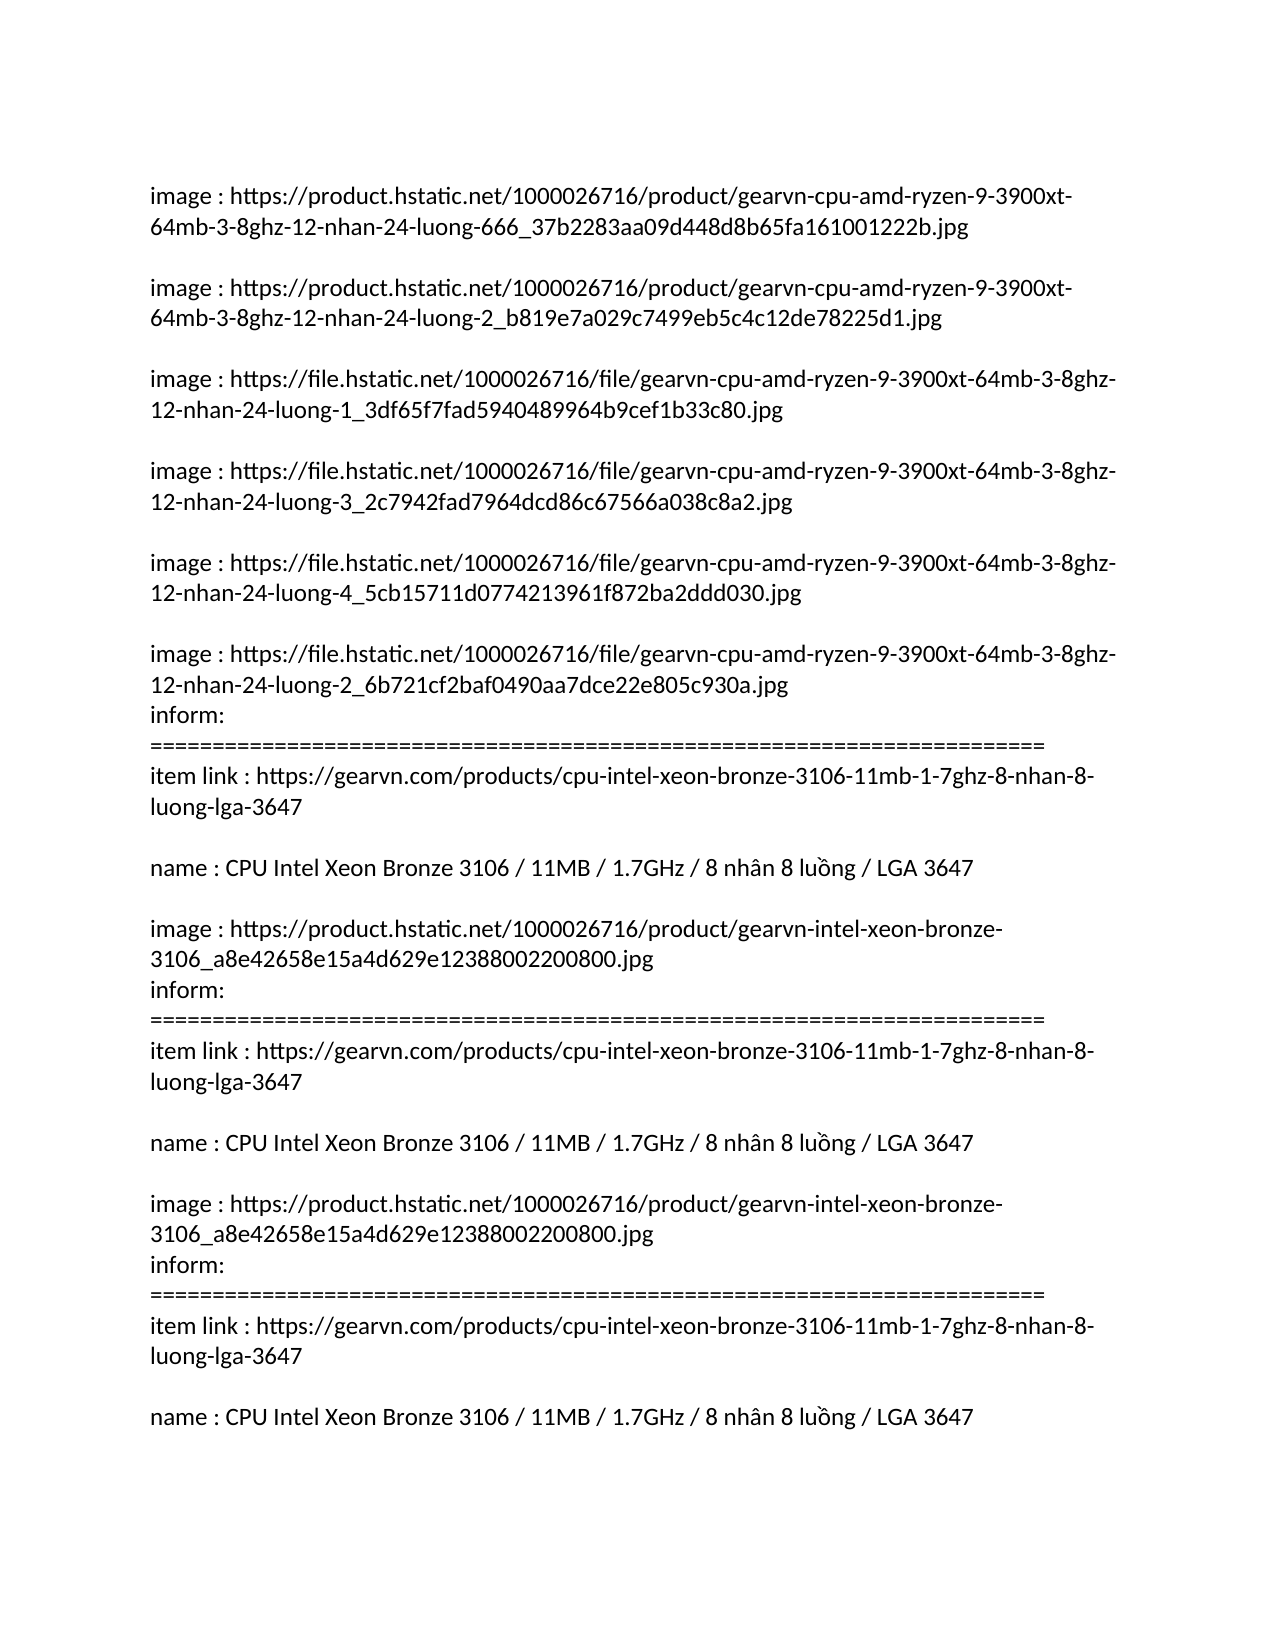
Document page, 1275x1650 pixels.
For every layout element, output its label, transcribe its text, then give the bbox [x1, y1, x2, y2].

text image : https://file.hstatic.net/1000026716/file/gearvn-cpu-amd-ryzen-9-3900xt-64mb-3-8ghz-12-nhan-24-luong-2_6b721cf2baf0490aa7dce22e805c930a.jpg [150, 638, 1125, 699]
text name : CPU Intel Xeon Bronze 3106 / 11MB / 1.7GHz / 8 nhân 8 luồng / LGA 3647 [150, 1401, 1125, 1432]
text item link : https://gearvn.com/products/cpu-intel-xeon-bronze-3106-11mb-1-7ghz-8-nhan-8-luong-lga-3647 [150, 1035, 1125, 1096]
text name : CPU Intel Xeon Bronze 3106 / 11MB / 1.7GHz / 8 nhân 8 luồng / LGA 3647 [150, 1127, 1125, 1157]
text image : https://product.hstatic.net/1000026716/product/gearvn-intel-xeon-bronze-3106_a8e42658e15a4d629e12388002200800.jpg [150, 913, 1125, 974]
text image : https://file.hstatic.net/1000026716/file/gearvn-cpu-amd-ryzen-9-3900xt-64mb-3-8ghz-12-nhan-24-luong-1_3df65f7fad5940489964b9cef1b33c80.jpg [150, 364, 1125, 425]
text image : https://file.hstatic.net/1000026716/file/gearvn-cpu-amd-ryzen-9-3900xt-64mb-3-8ghz-12-nhan-24-luong-3_2c7942fad7964dcd86c67566a038c8a2.jpg [150, 455, 1125, 516]
text ======================================================================== [150, 730, 1125, 760]
text image : https://file.hstatic.net/1000026716/file/gearvn-cpu-amd-ryzen-9-3900xt-64mb-3-8ghz-12-nhan-24-luong-4_5cb15711d0774213961f872ba2ddd030.jpg [150, 547, 1125, 608]
text item link : https://gearvn.com/products/cpu-intel-xeon-bronze-3106-11mb-1-7ghz-8-nhan-8-luong-lga-3647 [150, 1310, 1125, 1371]
text name : CPU Intel Xeon Bronze 3106 / 11MB / 1.7GHz / 8 nhân 8 luồng / LGA 3647 [150, 852, 1125, 882]
text image : https://product.hstatic.net/1000026716/product/gearvn-cpu-amd-ryzen-9-3900xt-64mb-3-8ghz-12-nhan-24-luong-2_b819e7a029c7499eb5c4c12de78225d1.jpg [150, 272, 1125, 333]
text ======================================================================== [150, 1004, 1125, 1035]
text ======================================================================== [150, 1279, 1125, 1310]
text item link : https://gearvn.com/products/cpu-intel-xeon-bronze-3106-11mb-1-7ghz-8-nhan-8-luong-lga-3647 [150, 760, 1125, 821]
text inform: [150, 1249, 1125, 1279]
text image : https://product.hstatic.net/1000026716/product/gearvn-cpu-amd-ryzen-9-3900xt-64mb-3-8ghz-12-nhan-24-luong-666_37b2283aa09d448d8b65fa161001222b.jpg [150, 181, 1125, 242]
text image : https://product.hstatic.net/1000026716/product/gearvn-intel-xeon-bronze-3106_a8e42658e15a4d629e12388002200800.jpg [150, 1188, 1125, 1249]
text inform: [150, 974, 1125, 1004]
text inform: [150, 699, 1125, 730]
